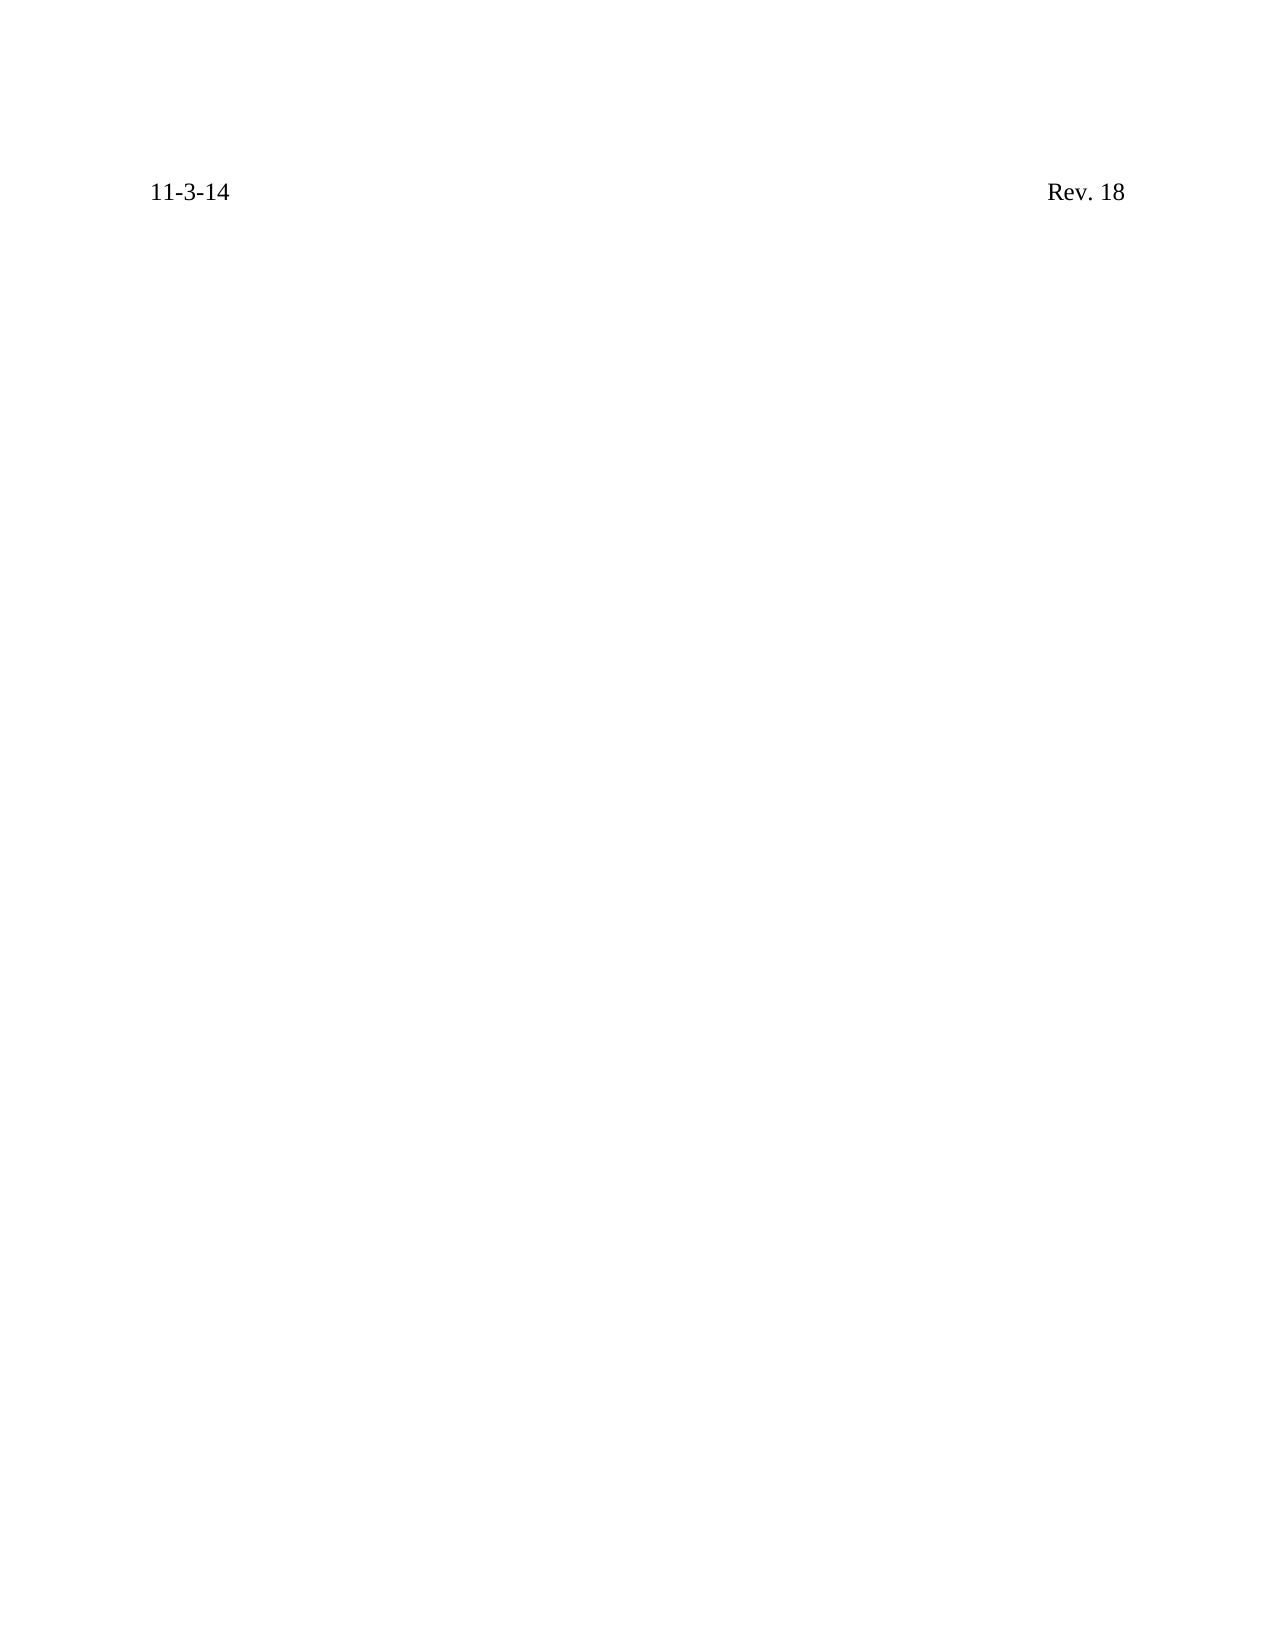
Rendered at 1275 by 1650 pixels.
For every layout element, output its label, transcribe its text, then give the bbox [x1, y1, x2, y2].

text 11-3-14 Rev. 18 [150, 182, 1125, 205]
